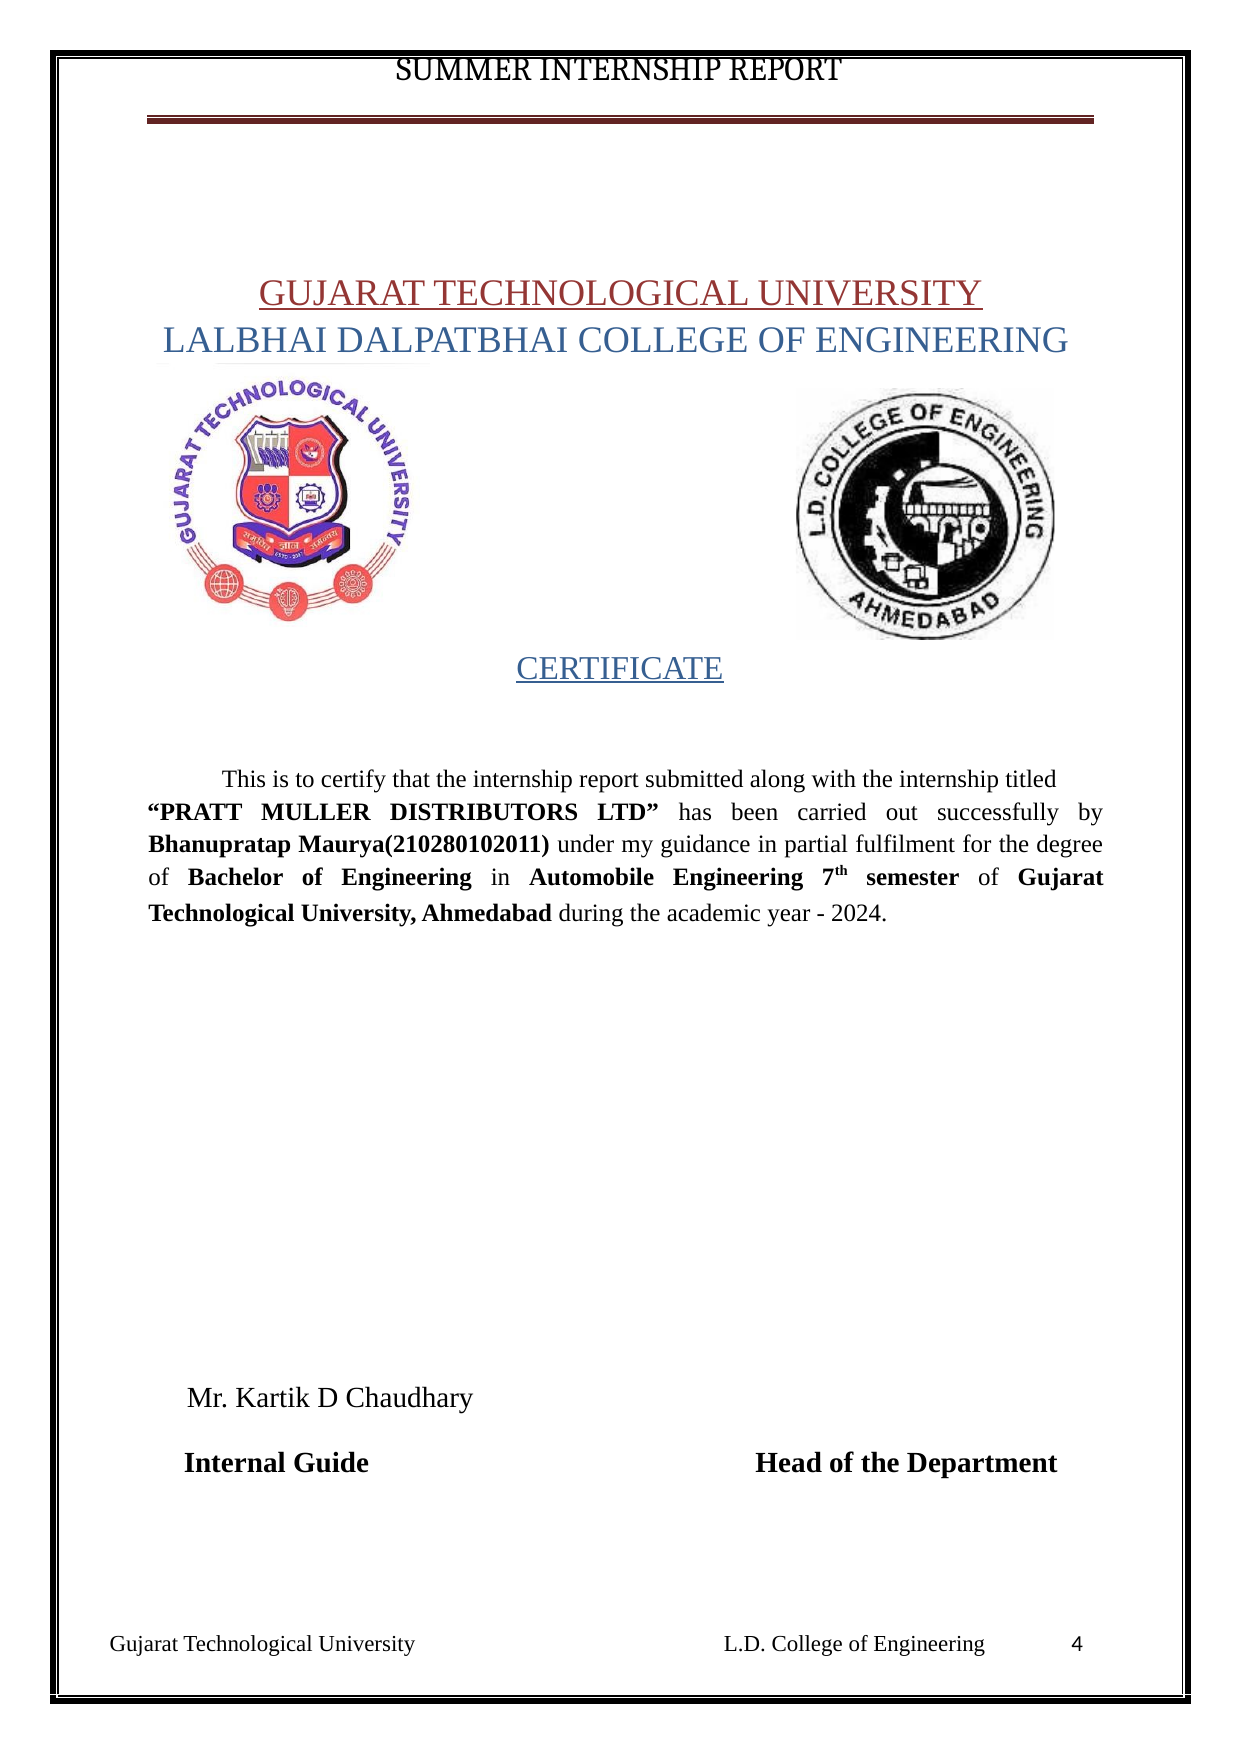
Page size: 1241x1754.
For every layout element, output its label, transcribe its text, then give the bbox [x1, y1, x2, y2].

text Mr. Kartik D Chaudhary [150, 1380, 1101, 1414]
text “PRATT MULLER DISTRIBUTORS LTD” has been carried out successfully by Bhanupratap Maurya(210280102011) under my guidance in partial fulfilment for the degree of Bachelor of Engineering in Automobile Engineering 7th semester of Gujarat Technological University, Ahmedabad during the academic year - 2024. [147, 797, 1103, 928]
text GUJARAT TECHNOLOGICAL UNIVERSITY [258, 270, 1176, 313]
picture [795, 388, 1055, 640]
text CERTIFICATE [64, 648, 1176, 687]
subtitle LALBHAI DALPATBHAI COLLEGE OF ENGINEERING [0, 317, 1069, 360]
text Internal Guide Head of the Department [147, 1445, 1176, 1479]
picture [156, 363, 430, 640]
text This is to certify that the internship report submitted along with the internship titled [147, 764, 1102, 793]
